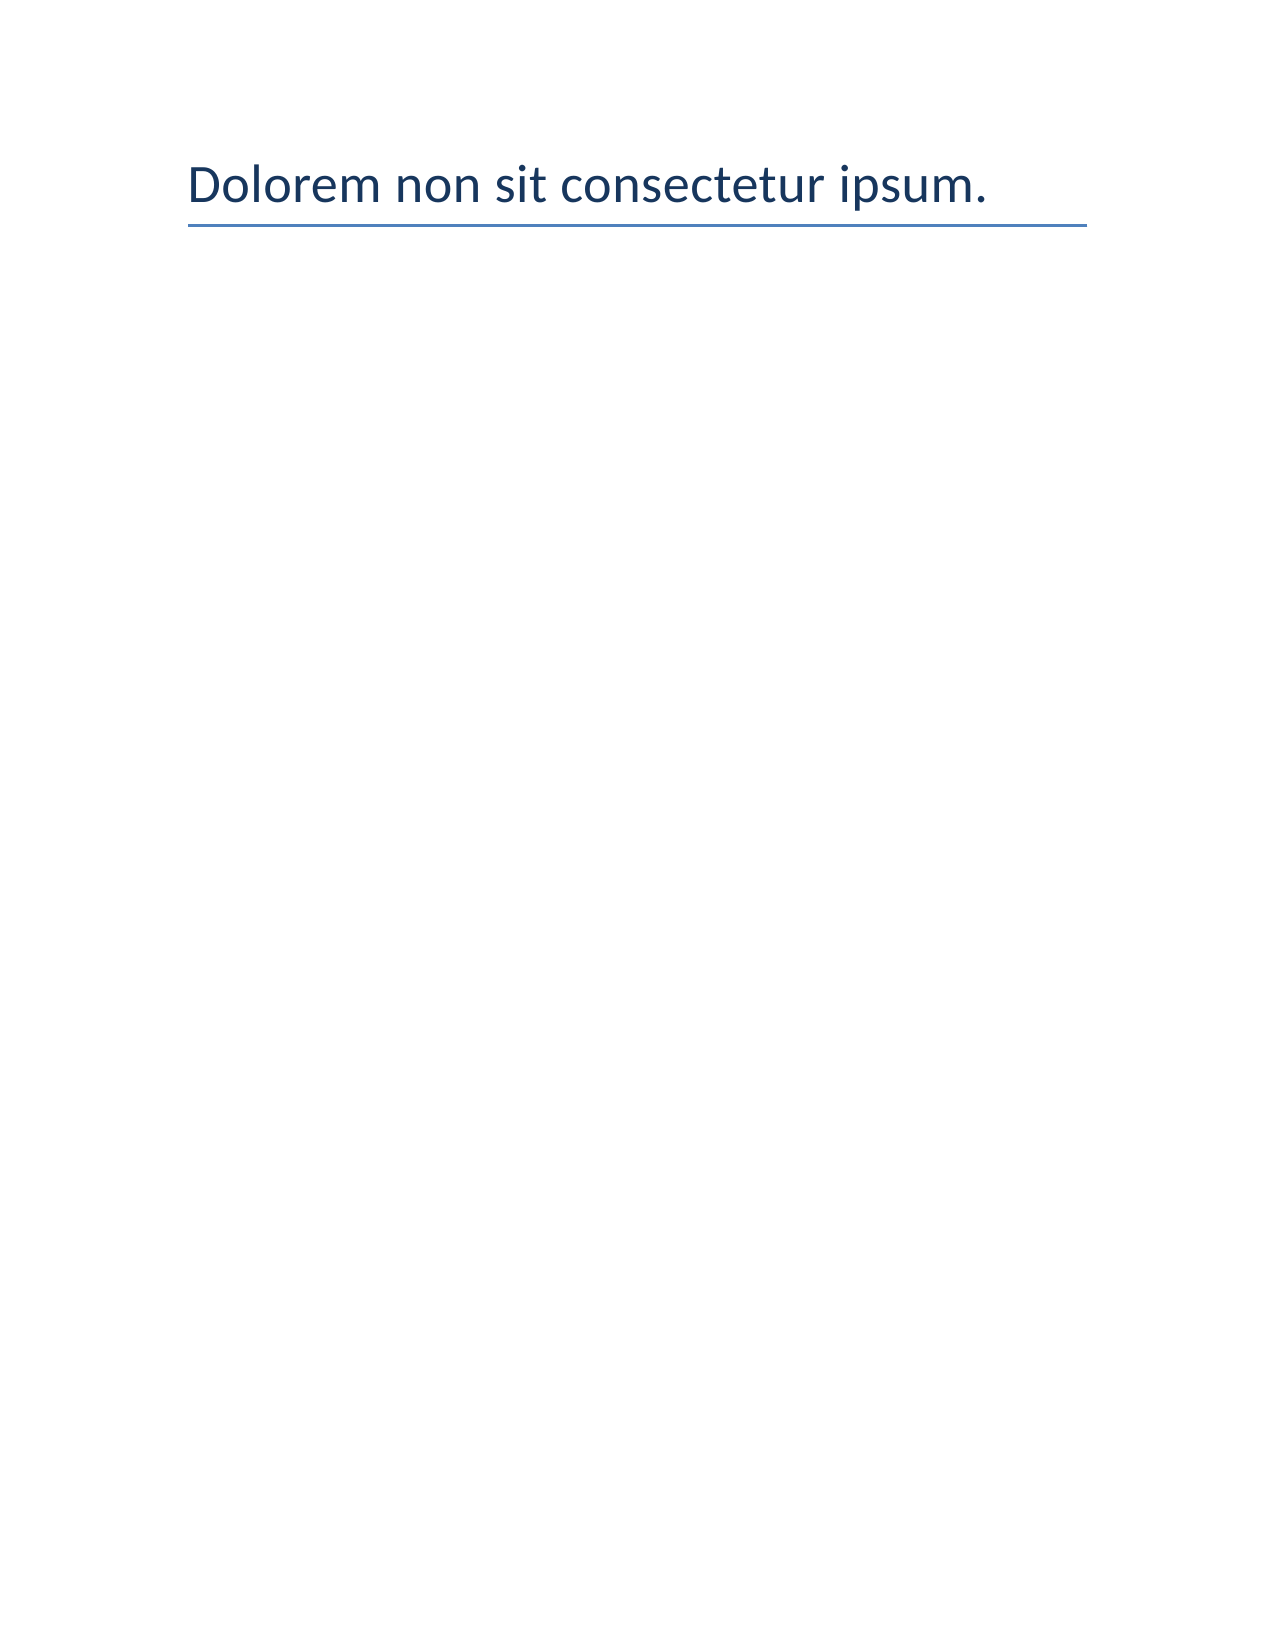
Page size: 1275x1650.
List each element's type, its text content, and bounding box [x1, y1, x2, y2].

title Dolorem non sit consectetur ipsum. [187, 150, 1087, 227]
